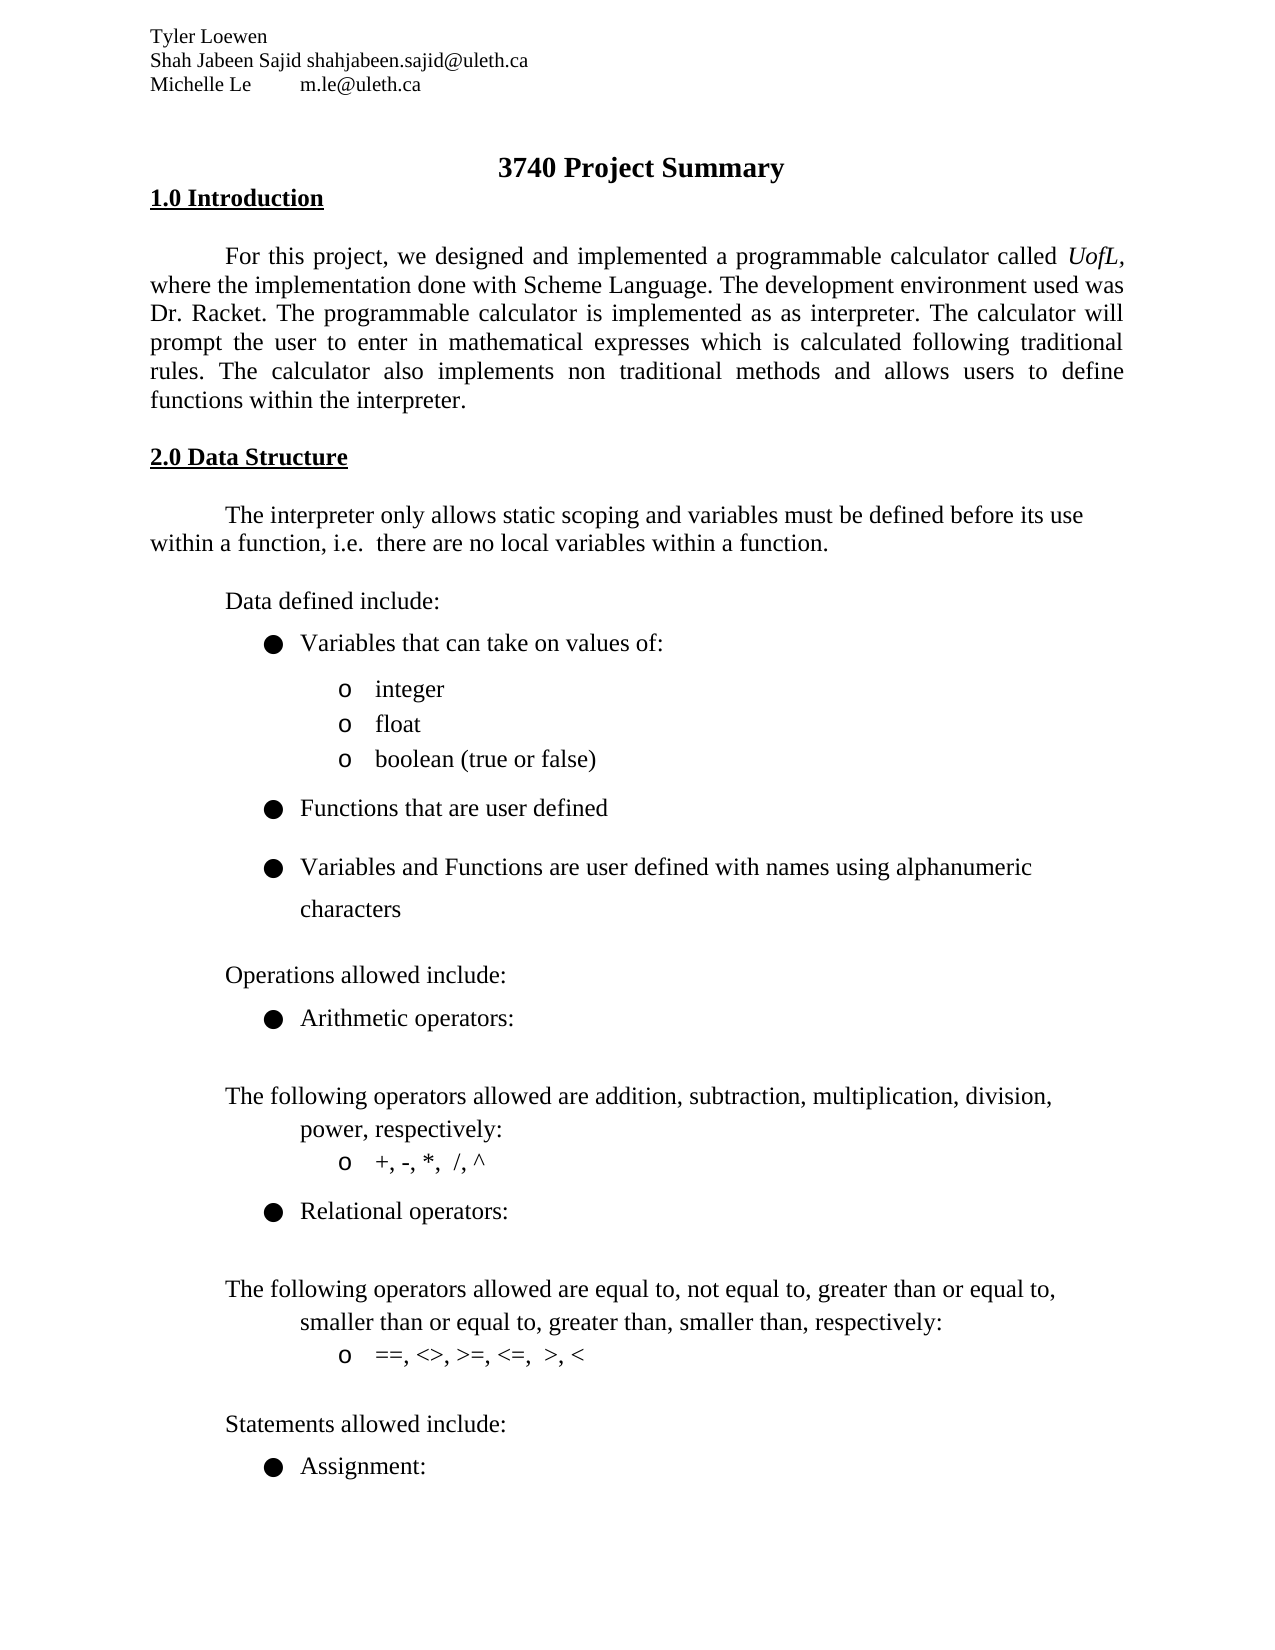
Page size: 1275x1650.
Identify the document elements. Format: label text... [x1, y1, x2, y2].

text The following operators allowed are equal to, not equal to, greater than or equal to, smaller than or equal to, greater than, smaller than, respectively: [225, 1274, 1125, 1336]
text 2.0 Data Structure [150, 442, 1125, 471]
text 1.0 Introduction [150, 183, 1125, 212]
list Variables that can take on values of: [262, 615, 1125, 666]
text Operations allowed include: [150, 960, 1125, 989]
list +, -, *, /, ^ [337, 1147, 1125, 1178]
list integer [337, 674, 1125, 704]
list Relational operators: [262, 1182, 1125, 1234]
list Assignment: [262, 1437, 1125, 1489]
text Data defined include: [150, 586, 1125, 615]
list ==, <>, >=, <=, >, < [337, 1340, 1125, 1371]
list float [337, 709, 1125, 740]
text Statements allowed include: [225, 1409, 1125, 1437]
list boolean (true or false) [337, 744, 1125, 775]
text 3740 Project Summary [150, 150, 1125, 183]
text The interpreter only allows static scoping and variables must be defined before its use within a function, i.e. there are no local variables within a function. [150, 500, 1125, 557]
text The following operators allowed are addition, subtraction, multiplication, division, power, respectively: [225, 1081, 1125, 1143]
text For this project, we designed and implemented a programmable calculator called UofL, where the implementation done with Scheme Language. The development environment used was Dr. Racket. The programmable calculator is implemented as as interpreter. The calculator will prompt the user to enter in mathematical expresses which is calculated following traditional rules. The calculator also implements non traditional methods and allows users to define functions within the interpreter. [150, 241, 1125, 413]
list Arithmetic operators: [262, 989, 1125, 1040]
list Functions that are user defined [262, 780, 1125, 831]
list Variables and Functions are user defined with names using alphanumeric characters [262, 839, 1125, 923]
